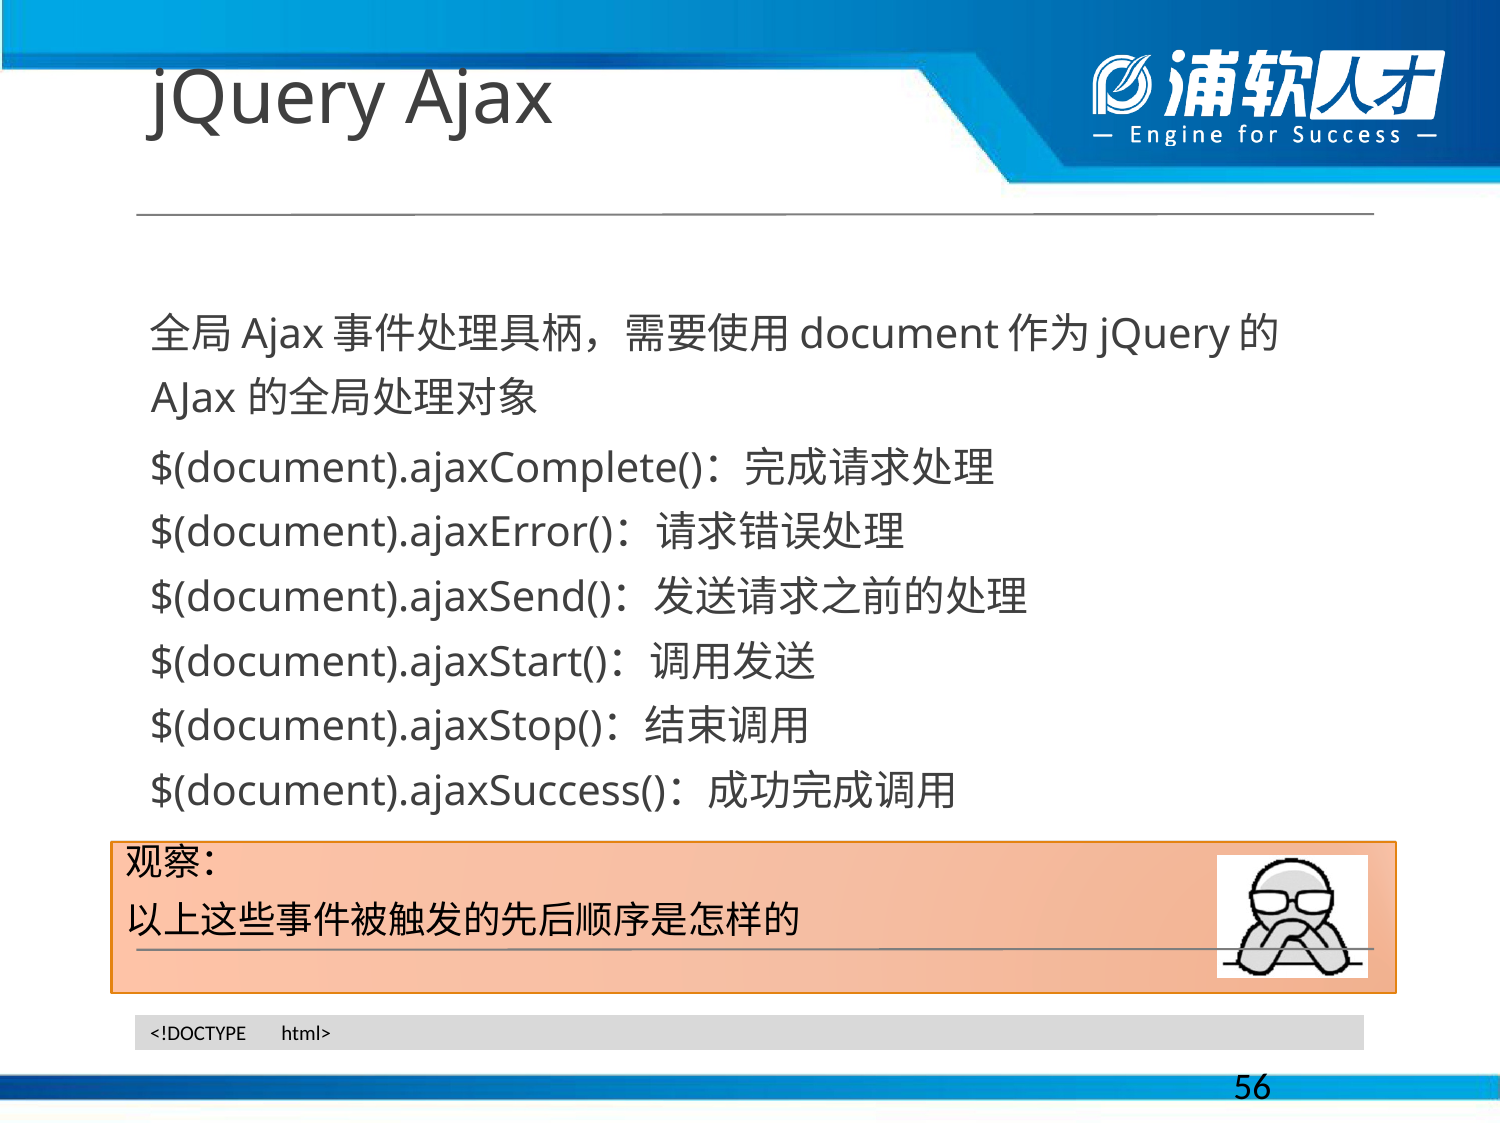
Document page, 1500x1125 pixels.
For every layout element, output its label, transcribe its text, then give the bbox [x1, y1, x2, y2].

text $(document).ajaxStart()：调用发送 [149, 628, 1361, 688]
picture [894, 0, 1500, 166]
text $(document).ajaxSuccess()：成功完成调用 [149, 757, 1361, 817]
text 以上这些事件被触发的先后顺序是怎样的 [126, 890, 1361, 944]
text $(document).ajaxComplete()：完成请求处理 [149, 434, 1361, 494]
text $(document).ajaxError()：请求错误处理 [149, 498, 1361, 559]
text $(document).ajaxStop()：结束调用 [149, 692, 1361, 753]
picture [0, 0, 1500, 1123]
text 全局Ajax事件处理具柄，需要使用document作为jQuery的AJax 的全局处理对象 [149, 300, 1361, 425]
text 观察： [126, 831, 1361, 886]
text $(document).ajaxSend()：发送请求之前的处理 [149, 563, 1361, 623]
